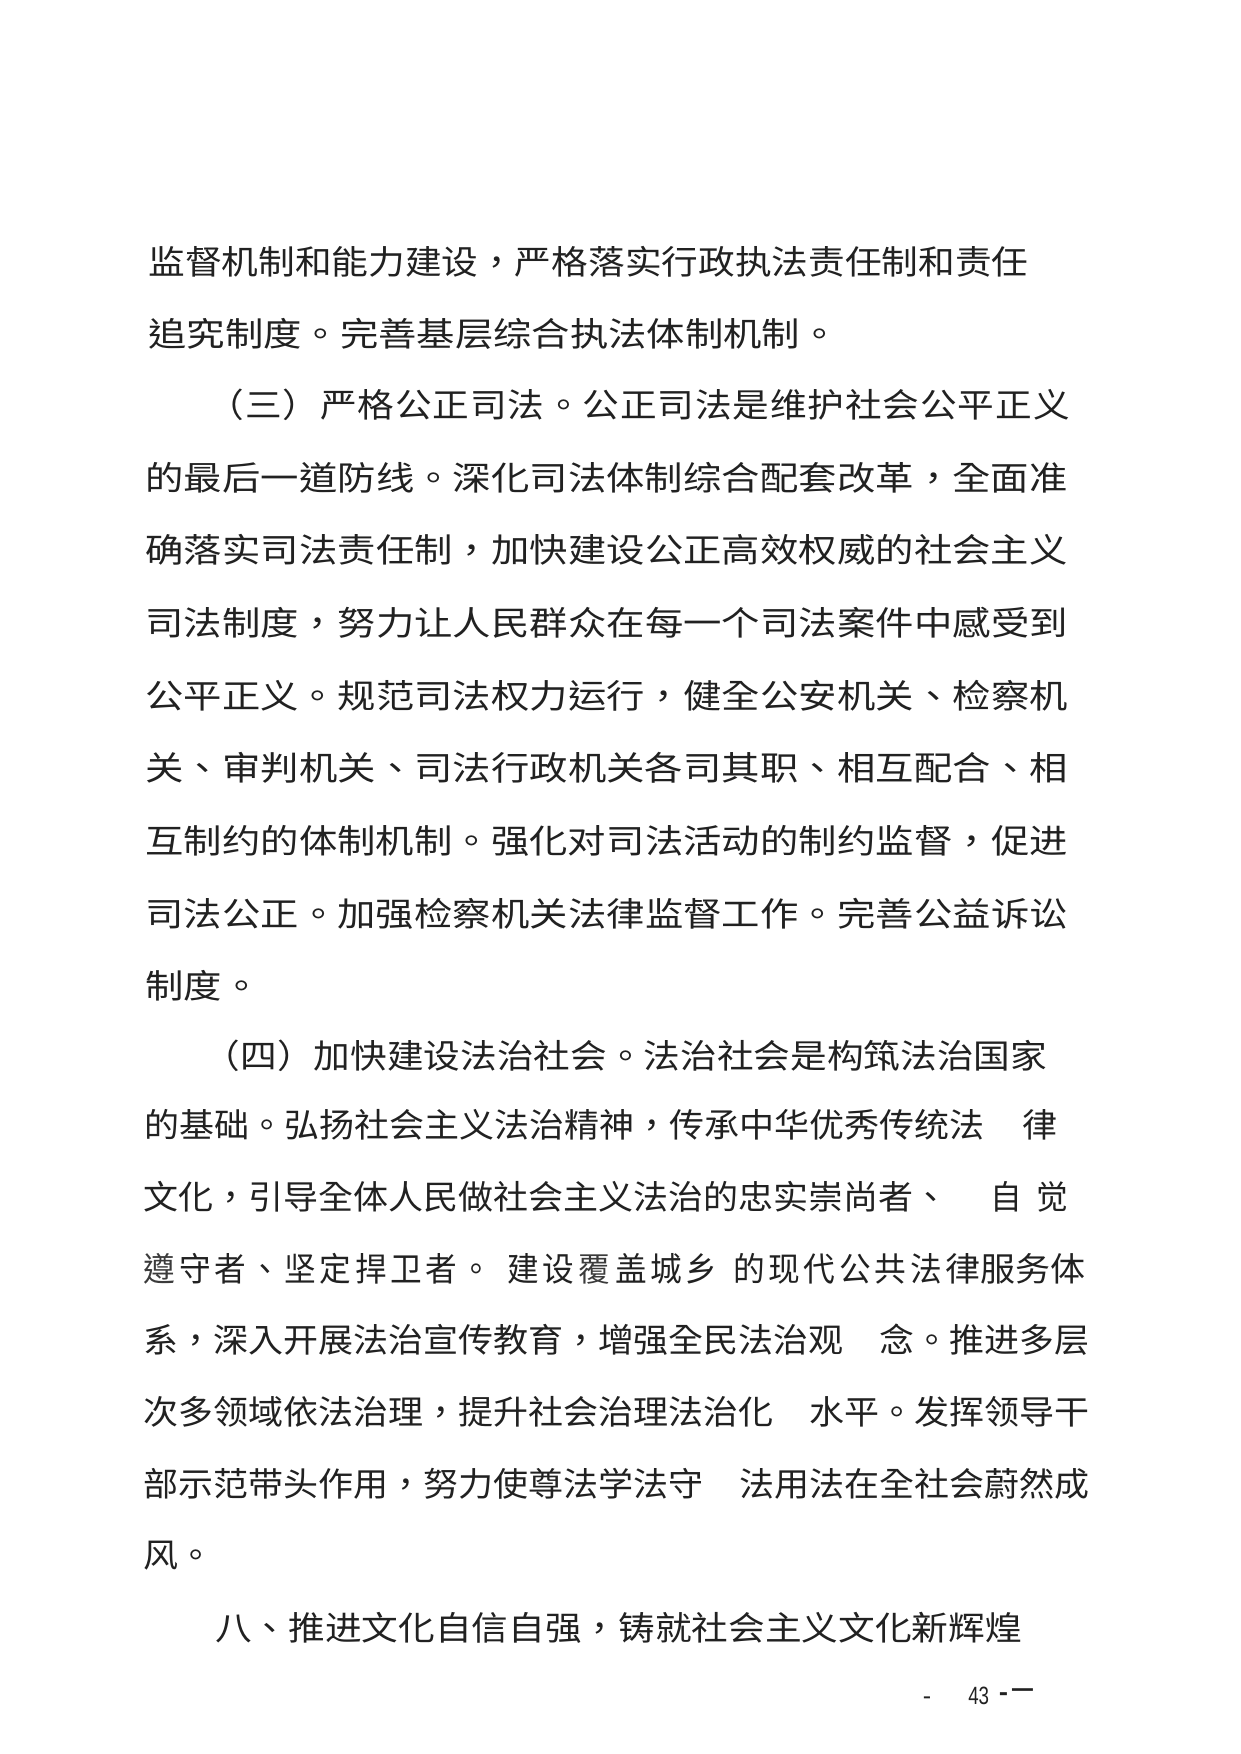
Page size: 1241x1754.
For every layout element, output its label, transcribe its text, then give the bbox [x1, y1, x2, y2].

text 的基础。弘扬社会主义法治精神，传承中华优秀传统法 律文化，引导全体人民做社会主义法治的忠实崇尚者、 自 觉遵守者、坚定捍卫者。 建设覆盖城乡 的现代公共法律服务体系，深入开展法治宣传教育，增强全民法治观 念。推进多层次多领域依法治理，提升社会治理法治化 水平。发挥领导干部示范带头作用，努力使尊法学法守 法用法在全社会蔚然成风。 [143, 1102, 1090, 1578]
text （四）加快建设法治社会。法治社会是构筑法治国家 [204, 1036, 1240, 1076]
text 监督机制和能力建设，严格落实行政执法责任制和责任追究制度。完善基层综合执法体制机制。 [148, 239, 1062, 356]
text （三）严格公正司法。公正司法是维护社会公平正义的最后一道防线。深化司法体制综合配套改革，全面准确落实司法责任制，加快建设公正高效权威的社会主义司法制度，努力让人民群众在每一个司法案件中感受到公平正义。规范司法权力运行，健全公安机关、检察机关、审判机关、司法行政机关各司其职、相互配合、相互制约的体制机制。强化对司法活动的制约监督，促进司法公正。加强检察机关法律监督工作。完善公益诉讼制度。 [145, 382, 1070, 1008]
text 八、推进文化自信自强，铸就社会主义文化新辉煌 [215, 1604, 1240, 1650]
text - 43 -－ [0, 1663, 1037, 1716]
